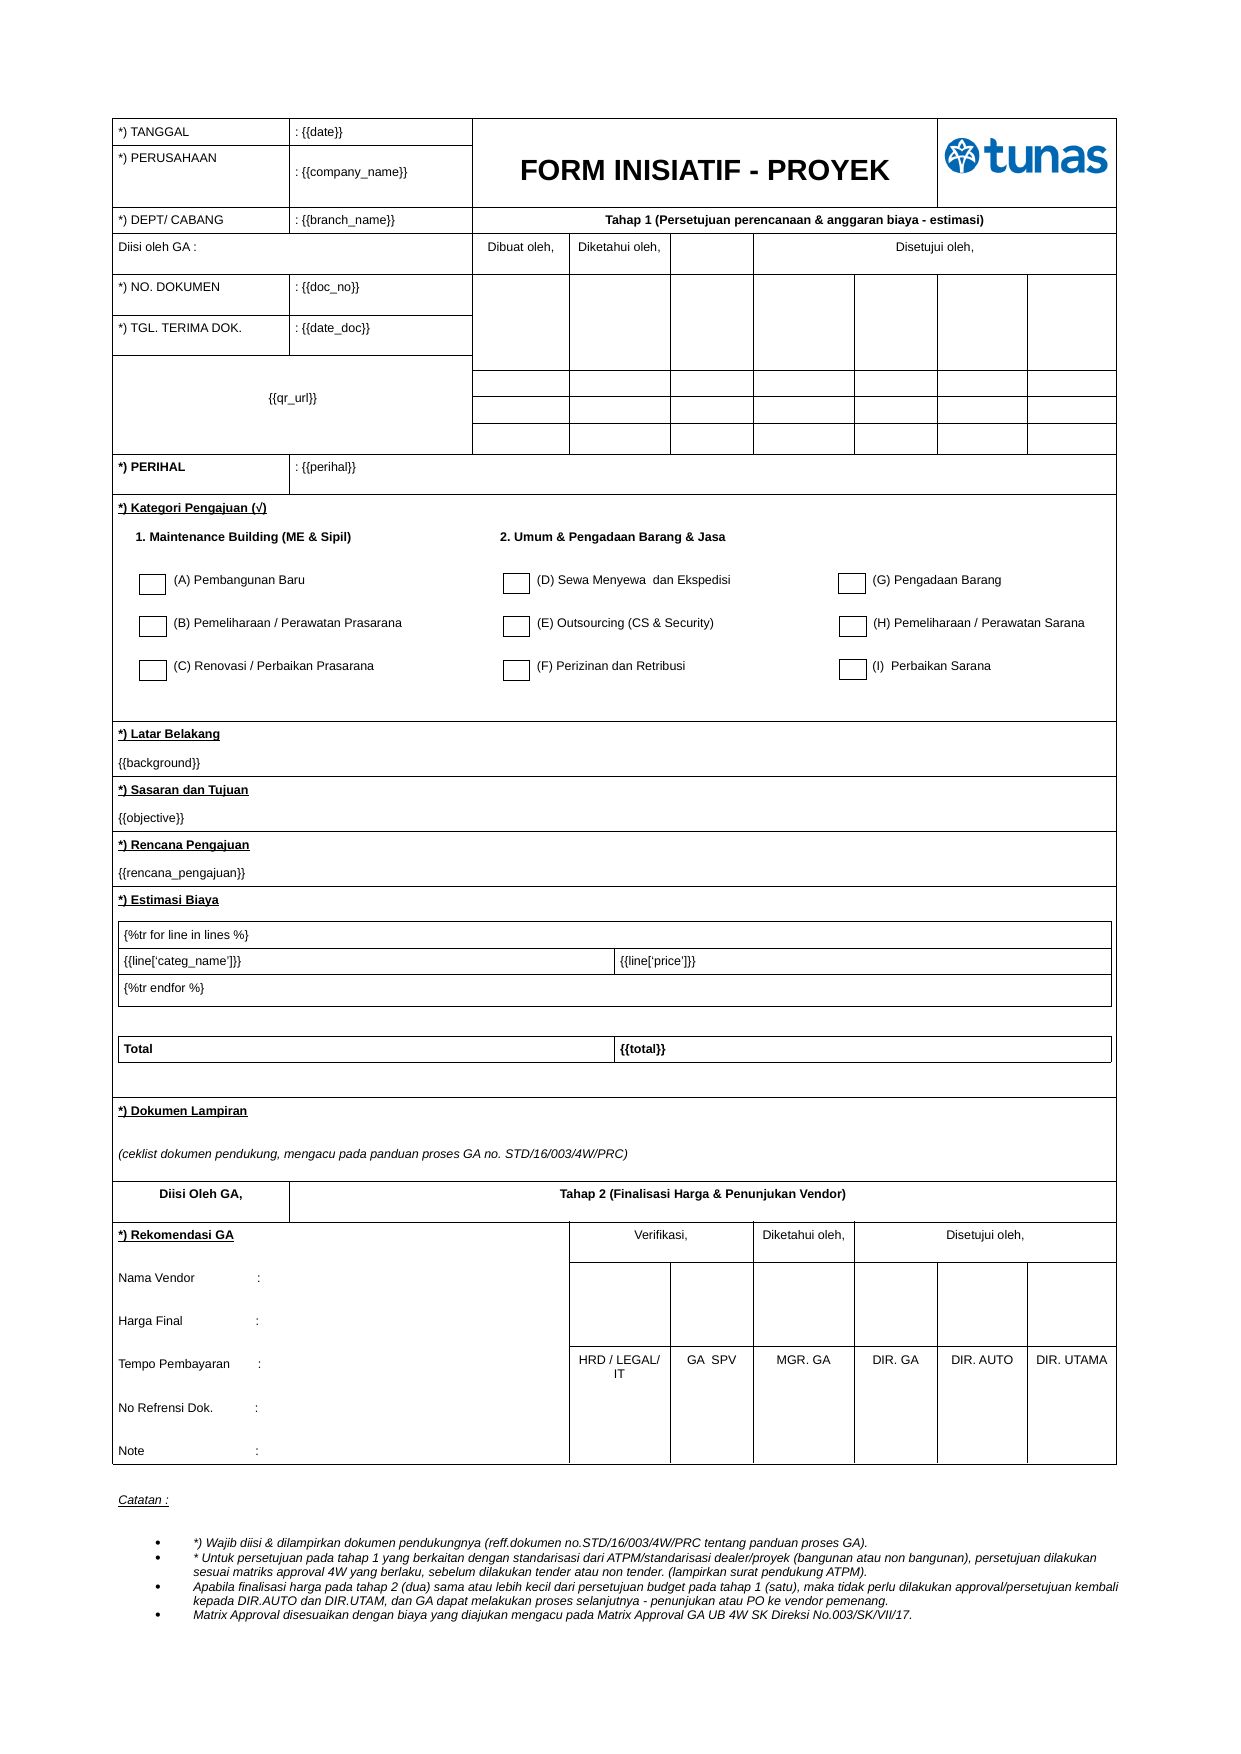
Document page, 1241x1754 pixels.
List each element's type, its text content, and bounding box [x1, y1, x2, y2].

table_cell GA SPV [671, 1347, 753, 1463]
table_cell DIR. GA [855, 1347, 937, 1463]
table_cell [473, 397, 569, 422]
table_cell *) Sasaran dan Tujuan {{objective}} [113, 777, 1116, 831]
table_cell [570, 424, 670, 453]
table_cell *) Latar Belakang {{background}} [113, 722, 1116, 776]
table_cell [671, 275, 753, 370]
table_cell [570, 275, 670, 370]
table_cell HRD / LEGAL/ IT [570, 1347, 670, 1463]
table_cell Verifikasi, [570, 1223, 753, 1262]
table_cell Tahap 2 (Finalisasi Harga & Penunjukan Vendor) [290, 1182, 1116, 1221]
table_cell : {{doc_no}} [290, 275, 472, 314]
table_cell *) Estimasi Biaya [113, 887, 1116, 1097]
list *) Wajib diisi & dilampirkan dokumen pendukungnya (reff.dokumen no.STD/16/003/4W/PRC tentang panduan proses GA). [156, 1536, 1122, 1550]
table_cell DIR. UTAMA [1028, 1347, 1116, 1463]
table_cell *) Rekomendasi GA Nama Vendor : Harga Final : Tempo Pembayaran : No Refrensi Dok. : Note : [113, 1223, 569, 1463]
table_cell *) DEPT/ CABANG [113, 208, 289, 233]
table_cell *) NO. DOKUMEN [113, 275, 289, 314]
table_cell Diketahui oleh, [754, 1223, 854, 1262]
picture [942, 135, 1110, 179]
table_cell : {{company_name}} [290, 146, 472, 207]
table_cell [754, 275, 854, 370]
table_cell [1028, 371, 1116, 396]
table_cell *) PERUSAHAAN [113, 146, 289, 207]
table_cell *) Dokumen Lampiran (ceklist dokumen pendukung, mengacu pada panduan proses GA no. STD/16/003/4W/PRC) [113, 1098, 1116, 1181]
table_cell Disetujui oleh, [754, 234, 1116, 274]
table_cell [473, 424, 569, 453]
table_cell Tahap 1 (Persetujuan perencanaan & anggaran biaya - estimasi) [473, 208, 1116, 233]
table_cell [671, 397, 753, 422]
table_cell Dibuat oleh, [473, 234, 569, 274]
table_header FORM INISIATIF - PROYEK [473, 119, 937, 207]
table_cell [570, 1263, 670, 1346]
table_cell [671, 1263, 753, 1346]
table_header [938, 119, 1116, 207]
text Catatan : [118, 1493, 1122, 1507]
table_cell [473, 371, 569, 396]
table_cell Diisi oleh GA : [113, 234, 472, 274]
table_cell *) PERIHAL [113, 455, 289, 494]
table_cell [754, 397, 854, 422]
table_cell *) Kategori Pengajuan (√) 1. Maintenance Building (ME & Sipil) 2. Umum & Pengadaan Barang & Jasa (A) Pembangunan Baru (D) Sewa Menyewa dan Ekspedisi (G) Pengadaan Barang (B) Pemeliharaan / Perawatan Prasarana (E) Outsourcing (CS & Security) (H) Pemeliharaan / Perawatan Sarana (C) Renovasi / Perbaikan Prasarana (F) Perizinan dan Retribusi (I) Perbaikan Sarana [113, 495, 1116, 721]
table_header *) TANGGAL [113, 119, 289, 144]
table_cell [754, 1263, 854, 1346]
table_cell : {{branch_name}} [290, 208, 472, 233]
table_cell [671, 234, 753, 274]
table_cell [570, 397, 670, 422]
table_cell [570, 371, 670, 396]
table_cell [855, 424, 937, 453]
table_cell Diketahui oleh, [570, 234, 670, 274]
table_cell [855, 371, 937, 396]
table_cell [938, 424, 1027, 453]
table_cell [754, 424, 854, 453]
table_cell [754, 371, 854, 396]
list * Untuk persetujuan pada tahap 1 yang berkaitan dengan standarisasi dari ATPM/standarisasi dealer/proyek (bangunan atau non bangunan), persetujuan dilakukan sesuai matriks approval 4W yang berlaku, sebelum dilakukan tender atau non tender. (lampirkan surat pendukung ATPM). [156, 1550, 1122, 1579]
table_header : {{date}} [290, 119, 472, 144]
table_cell [855, 275, 937, 370]
table_cell [938, 371, 1027, 396]
table_cell [938, 397, 1027, 422]
table_cell : {{date_doc}} [290, 316, 472, 355]
table_cell [473, 275, 569, 370]
table_cell [671, 371, 753, 396]
table_cell *) TGL. TERIMA DOK. [113, 316, 289, 355]
table_cell Disetujui oleh, [855, 1223, 1116, 1262]
table_cell {{qr_url}} [113, 356, 472, 453]
table_cell [855, 397, 937, 422]
table_cell [1028, 1263, 1116, 1346]
table_cell [1028, 424, 1116, 453]
table_cell [1028, 397, 1116, 422]
table_cell Diisi Oleh GA, [113, 1182, 289, 1221]
table_cell : {{perihal}} [290, 455, 1116, 494]
table_cell [1028, 275, 1116, 370]
table_cell [855, 1263, 937, 1346]
table_cell *) Rencana Pengajuan {{rencana_pengajuan}} [113, 832, 1116, 886]
table_cell [938, 1263, 1027, 1346]
table_cell [671, 424, 753, 453]
list Apabila finalisasi harga pada tahap 2 (dua) sama atau lebih kecil dari persetujuan budget pada tahap 1 (satu), maka tidak perlu dilakukan approval/persetujuan kembali kepada DIR.AUTO dan DIR.UTAM, dan GA dapat melakukan proses selanjutnya - penunjukan atau PO ke vendor pemenang. [156, 1579, 1122, 1608]
table_cell [938, 275, 1027, 370]
table_cell DIR. AUTO [938, 1347, 1027, 1463]
list Matrix Approval disesuaikan dengan biaya yang diajukan mengacu pada Matrix Approval GA UB 4W SK Direksi No.003/SK/VII/17. [156, 1608, 1122, 1622]
table_cell MGR. GA [754, 1347, 854, 1463]
